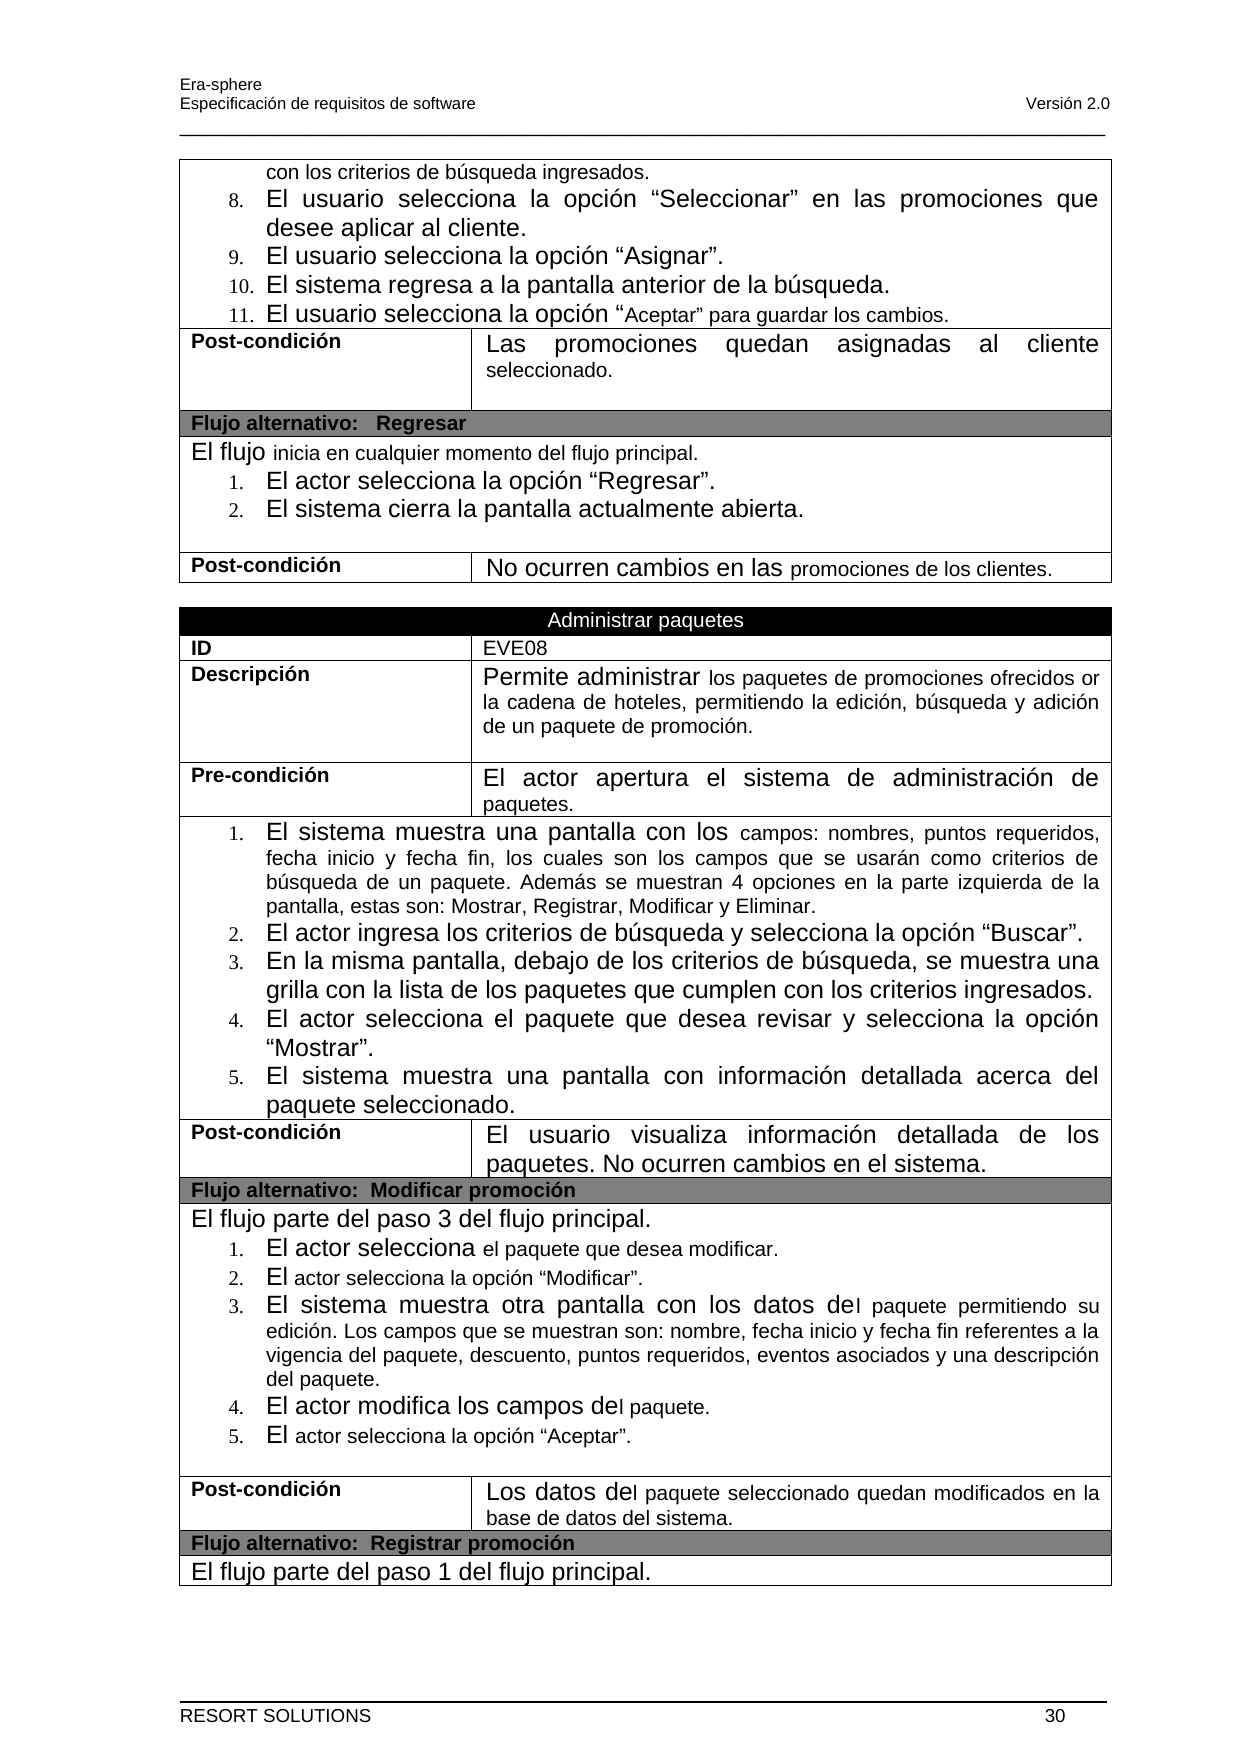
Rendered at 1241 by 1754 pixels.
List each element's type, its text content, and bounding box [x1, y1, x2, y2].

table_cell Post-condición [180, 329, 471, 410]
table_cell El flujo parte del paso 3 del flujo principal. El actor selecciona el paquete que desea modificar. El actor selecciona la opción “Modificar”. El sistema muestra otra pantalla con los datos del paquete permitiendo su edición. Los campos que se muestran son: nombre, fecha inicio y fecha fin referentes a la vigencia del paquete, descuento, puntos requeridos, eventos asociados y una descripción del paquete. El actor modifica los campos del paquete. El actor selecciona la opción “Aceptar”. [180, 1204, 1111, 1476]
table_cell Flujo alternativo: Registrar promoción [180, 1531, 1111, 1555]
table_cell Post-condición [180, 1120, 471, 1177]
table_cell No ocurren cambios en las promociones de los clientes. [472, 553, 1111, 582]
table_cell Permite administrar los paquetes de promociones ofrecidos or la cadena de hoteles, permitiendo la edición, búsqueda y adición de un paquete de promoción. [472, 661, 1111, 762]
table_cell ID [180, 636, 471, 660]
table_header Administrar paquetes [180, 608, 1111, 635]
table_cell El actor apertura el sistema de administración de paquetes. [472, 763, 1111, 816]
table_cell Flujo alternativo: Regresar [180, 411, 1111, 436]
table_cell El flujo inicia en cualquier momento del flujo principal. El actor selecciona la opción “Regresar”. El sistema cierra la pantalla actualmente abierta. [180, 437, 1111, 552]
table_cell Las promociones quedan asignadas al cliente seleccionado. [472, 329, 1111, 410]
table_cell Flujo alternativo: Modificar promoción [180, 1178, 1111, 1203]
table_cell Post-condición [180, 1477, 471, 1530]
table_cell Descripción [180, 661, 471, 762]
table_cell Pre-condición [180, 763, 471, 816]
table_cell Post-condición [180, 553, 471, 582]
table_cell EVE08 [472, 636, 1111, 660]
table_cell Los datos del paquete seleccionado quedan modificados en la base de datos del sistema. [472, 1477, 1111, 1530]
table_cell El sistema muestra una pantalla con los campos: nombres, puntos requeridos, fecha inicio y fecha fin, los cuales son los campos que se usarán como criterios de búsqueda de un paquete. Además se muestran 4 opciones en la parte izquierda de la pantalla, estas son: Mostrar, Registrar, Modificar y Eliminar. El actor ingresa los criterios de búsqueda y selecciona la opción “Buscar”. En la misma pantalla, debajo de los criterios de búsqueda, se muestra una grilla con la lista de los paquetes que cumplen con los criterios ingresados. El actor selecciona el paquete que desea revisar y selecciona la opción “Mostrar”. El sistema muestra una pantalla con información detallada acerca del paquete seleccionado. [180, 817, 1111, 1119]
table_cell El usuario visualiza información detallada de los paquetes. No ocurren cambios en el sistema. [472, 1120, 1111, 1177]
